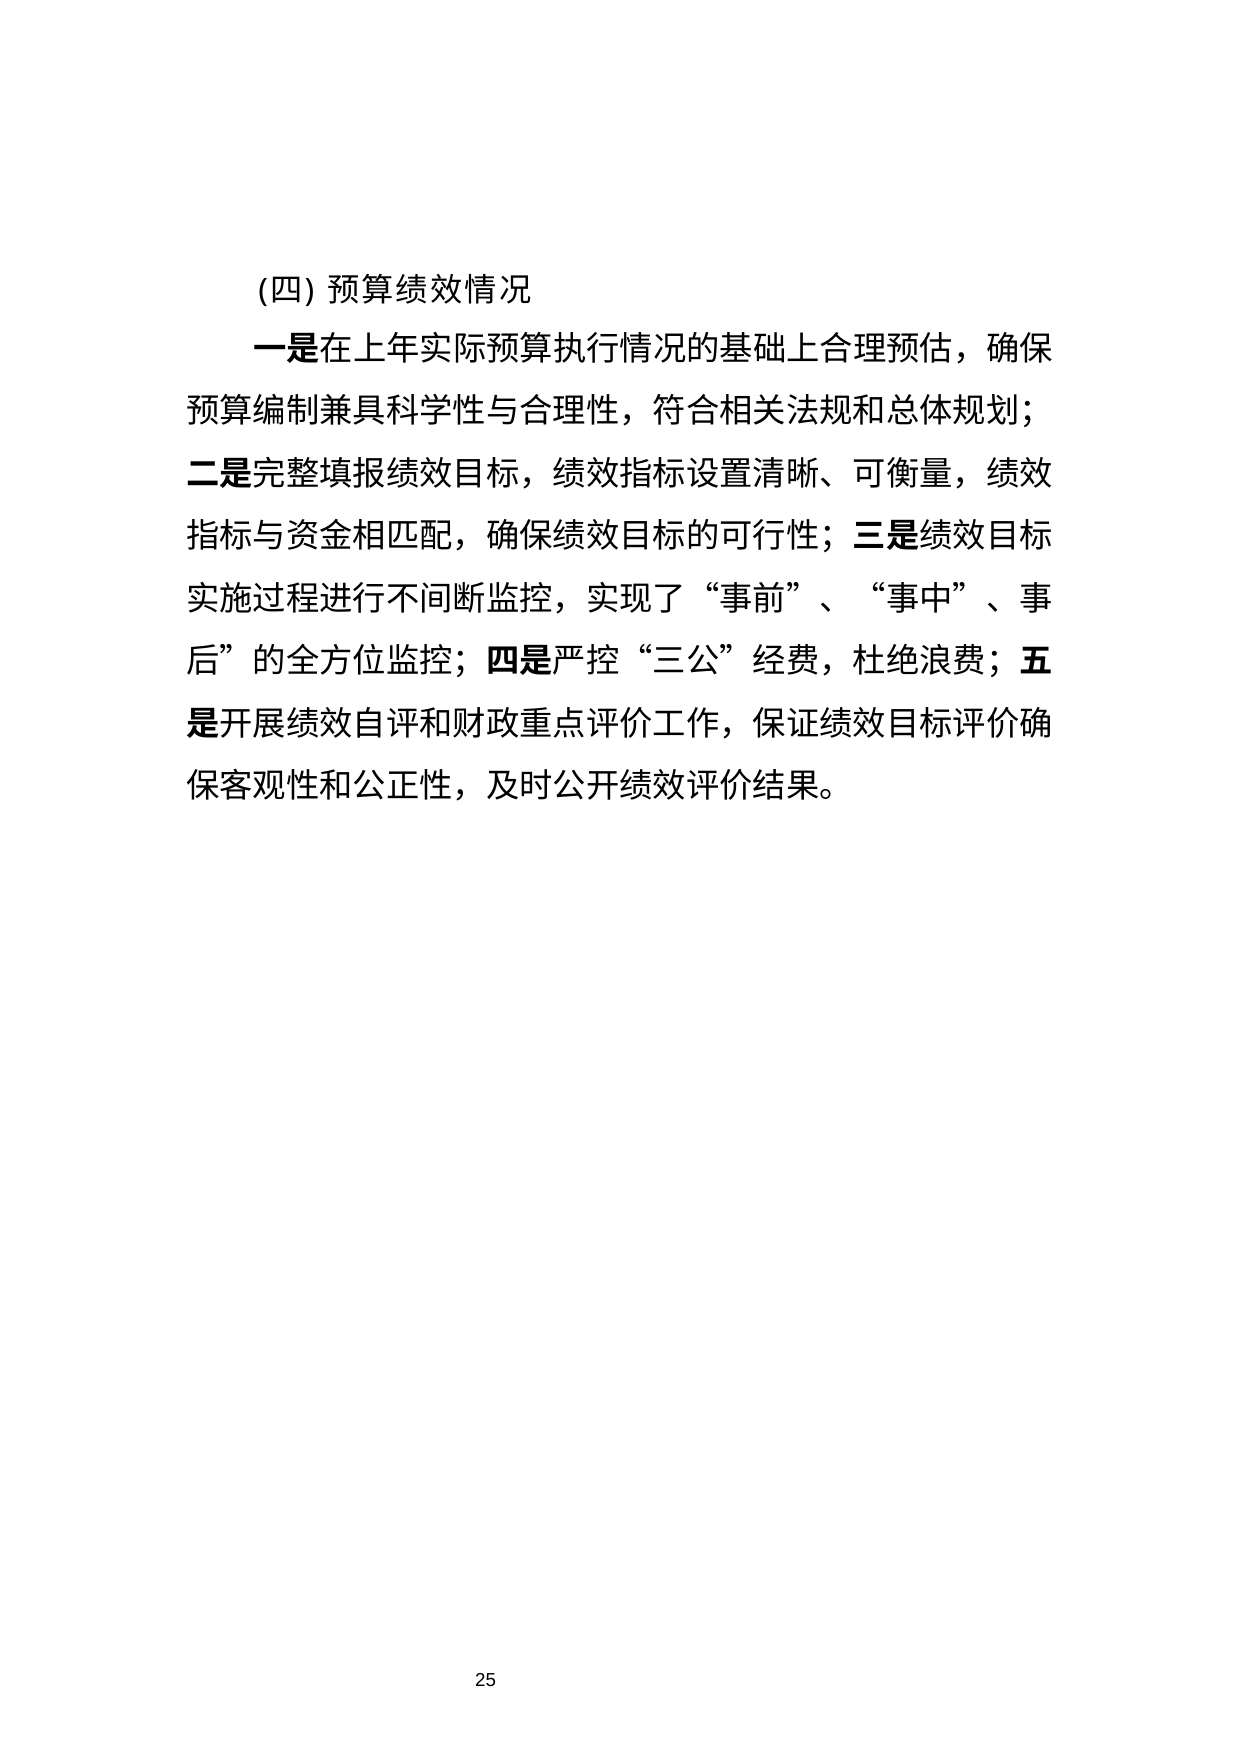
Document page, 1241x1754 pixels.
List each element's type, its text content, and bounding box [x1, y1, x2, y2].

list 预算绩效情况 [258, 266, 1064, 310]
text 一是在上年实际预算执行情况的基础上合理预估，确保预算编制兼具科学性与合理性，符合相关法规和总体规划；二是完整填报绩效目标，绩效指标设置清晰、可衡量，绩效指标与资金相匹配，确保绩效目标的可行性；三是绩效目标实施过程进行不间断监控，实现了“事前”、“事中”、事后”的全方位监控；四是严控“三公”经费，杜绝浪费；五是开展绩效自评和财政重点评价工作，保证绩效目标评价确保客观性和公正性，及时公开绩效评价结果。 [186, 310, 1064, 810]
